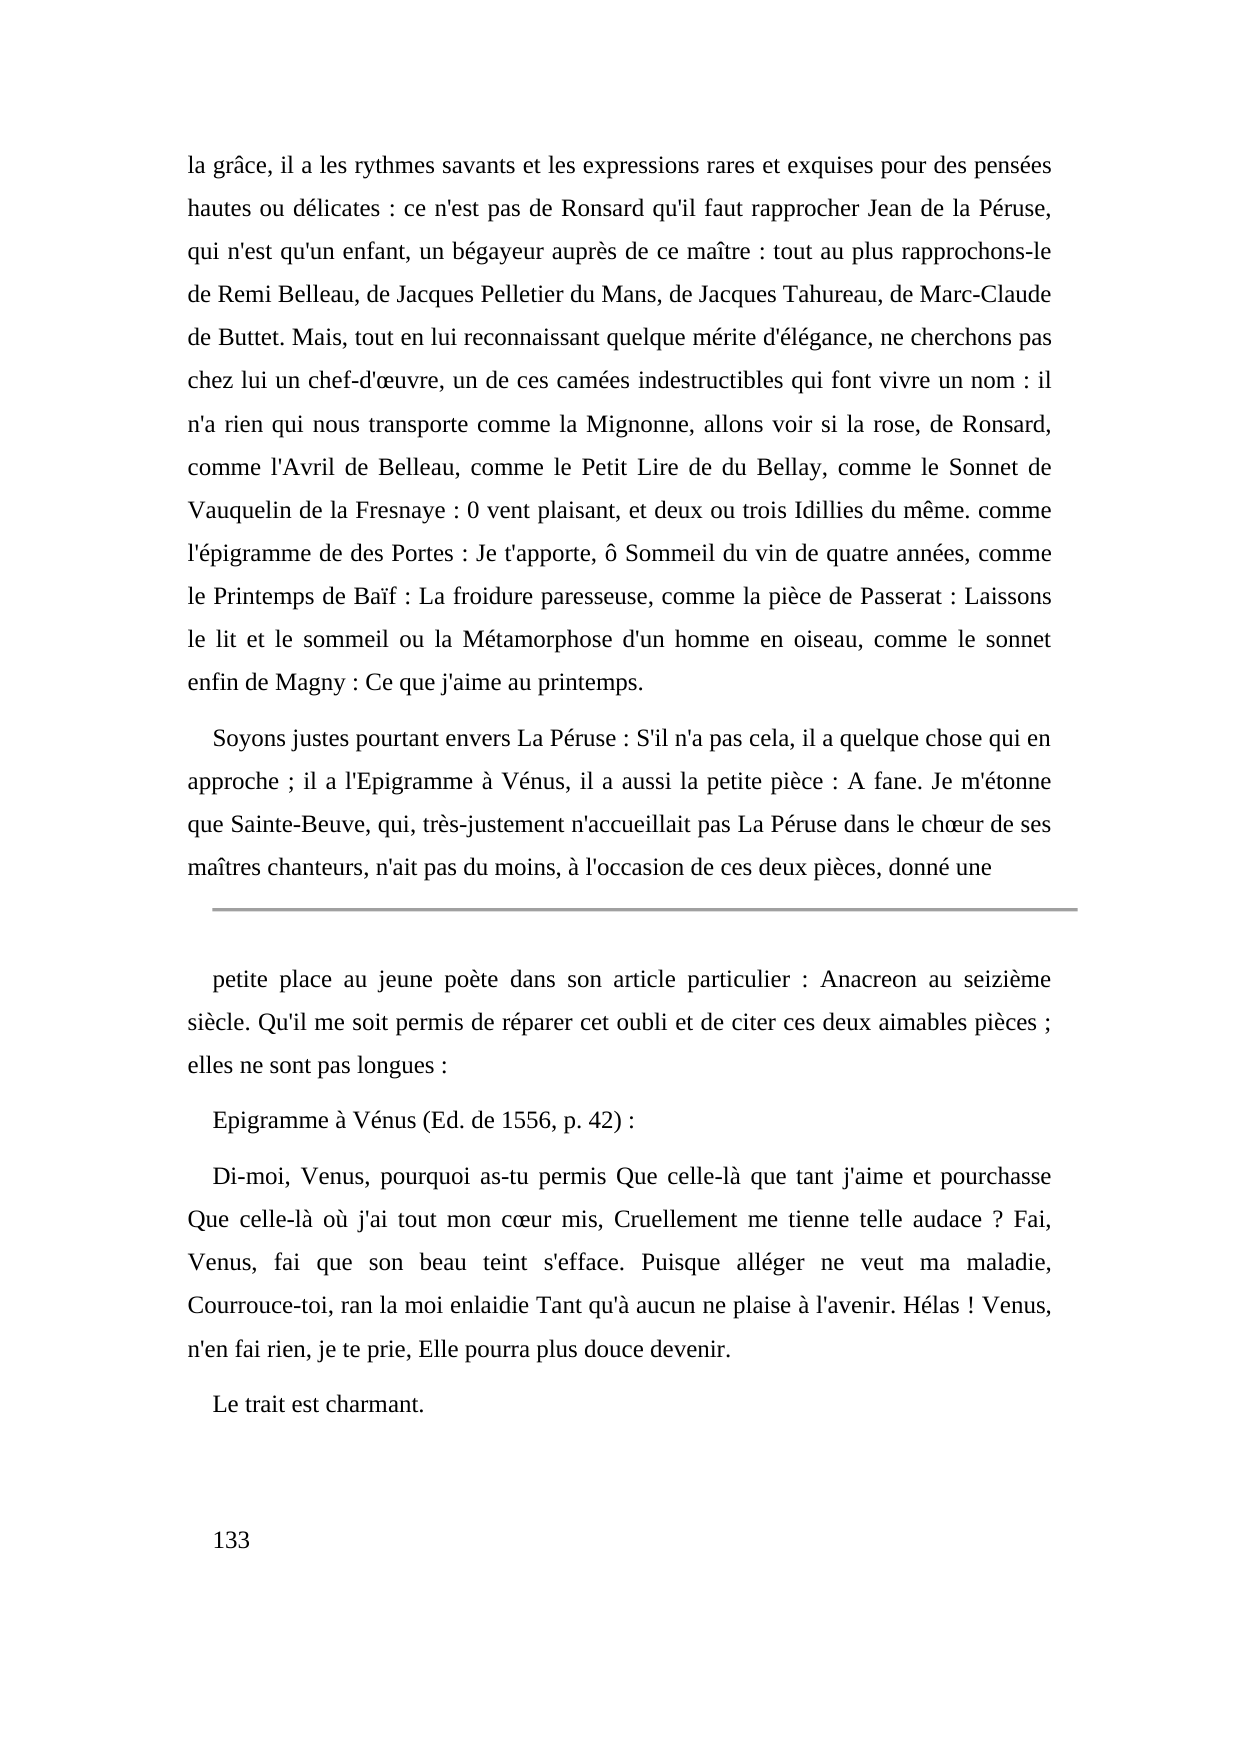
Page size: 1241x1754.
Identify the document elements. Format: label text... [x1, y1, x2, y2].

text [187, 150, 1053, 696]
text Epigramme à Vénus (Ed. de 1556, p. 42) : [187, 1106, 1053, 1134]
text Le trait est charmant. [187, 1389, 1053, 1418]
text Soyons justes pourtant envers La Péruse : S'il n'a pas cela, il a quelque chose qui en approche ; il a l'Epigramme à Vénus, il a aussi la petite pièce : A fane. Je m'étonne que Sainte-Beuve, qui, très-justement n'accueillait pas La Péruse dans le chœur de ses maîtres chanteurs, n'ait pas du moins, à l'occasion de ces deux pièces, donné une [187, 723, 1053, 881]
text petite place au jeune poète dans son article particulier : Anacreon au seizième siècle. Qu'il me soit permis de réparer cet oubli et de citer ces deux aimables pièces ; elles ne sont pas longues : [187, 964, 1053, 1079]
text Di-moi, Venus, pourquoi as-tu permis Que celle-là que tant j'aime et pourchasse Que celle-là où j'ai tout mon cœur mis, Cruellement me tienne telle audace ? Fai, Venus, fai que son beau teint s'efface. Puisque alléger ne veut ma maladie, Courrouce-toi, ran la moi enlaidie Tant qu'à aucun ne plaise à l'avenir. Hélas ! Venus, n'en fai rien, je te prie, Elle pourra plus douce devenir. [187, 1161, 1053, 1362]
